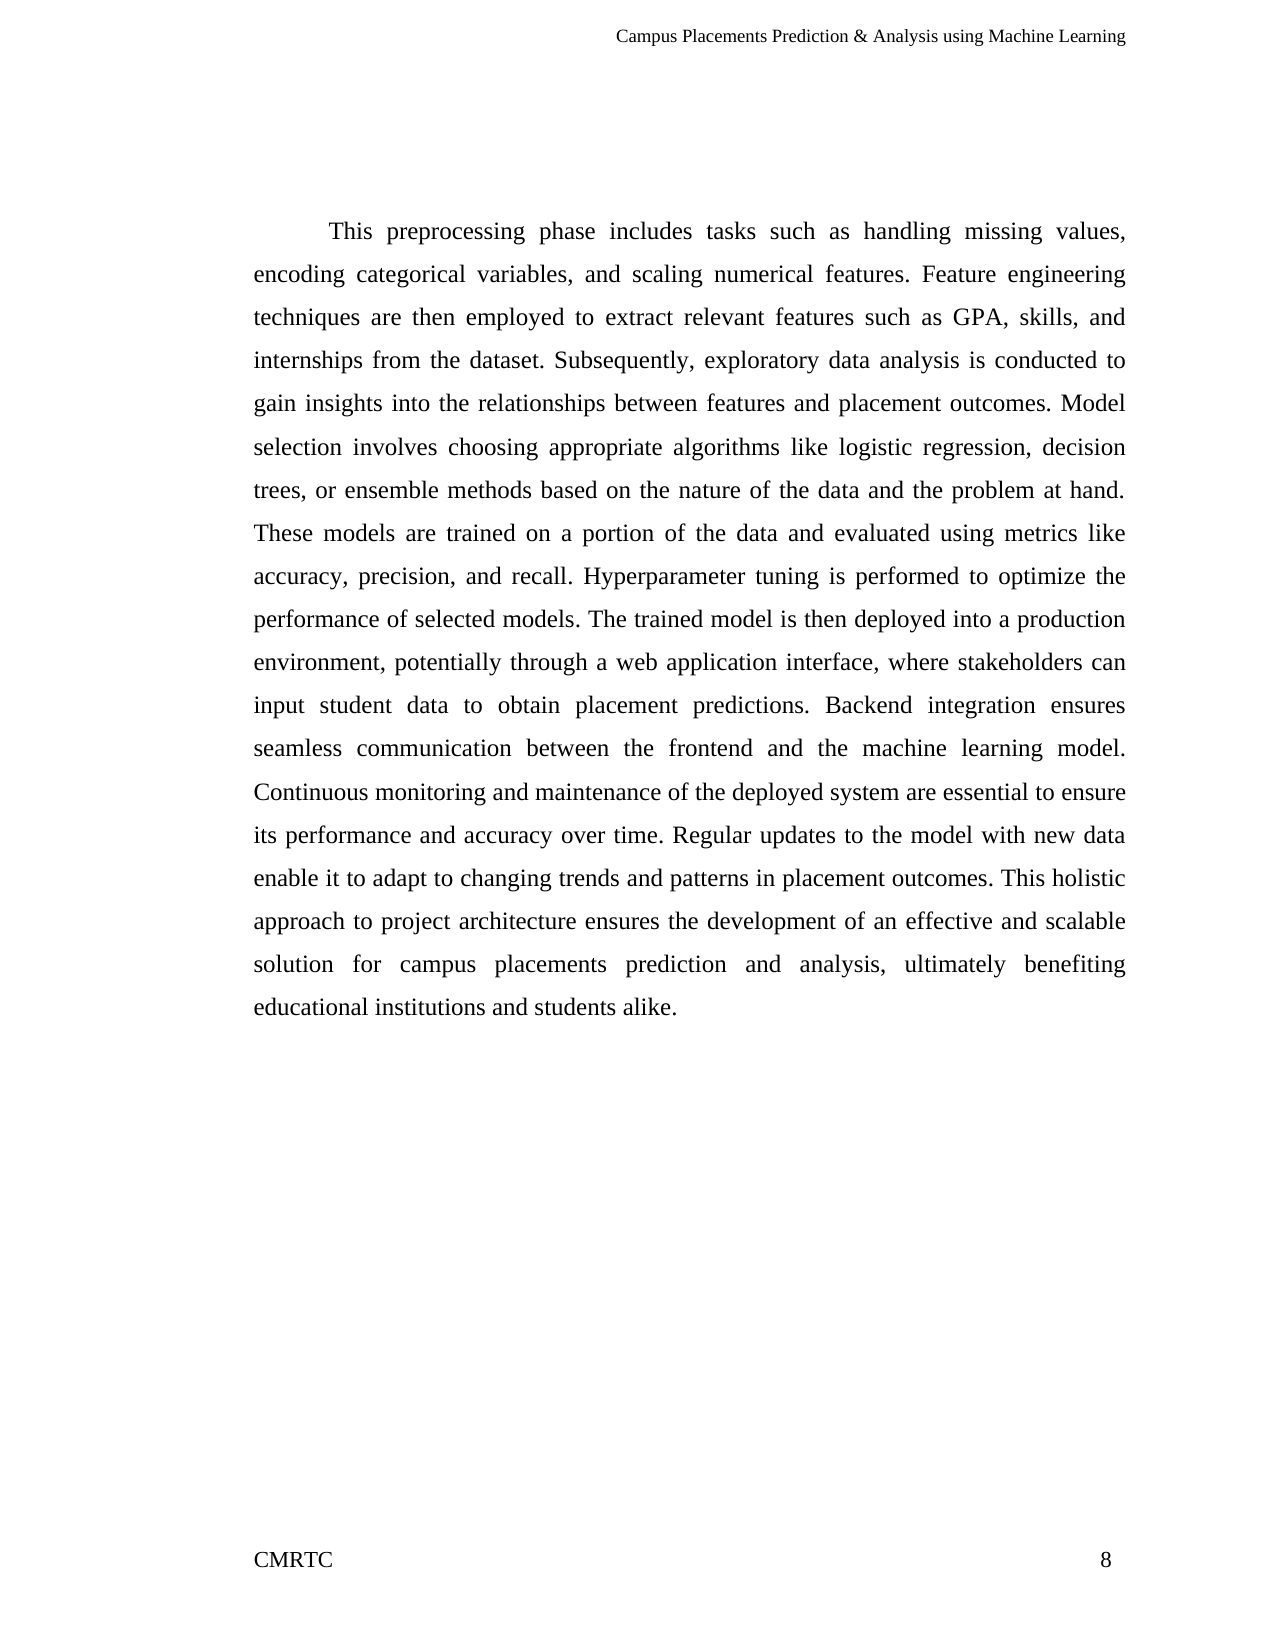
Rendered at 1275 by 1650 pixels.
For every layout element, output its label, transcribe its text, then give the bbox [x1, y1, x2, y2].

text This preprocessing phase includes tasks such as handling missing values, encoding categorical variables, and scaling numerical features. Feature engineering techniques are then employed to extract relevant features such as GPA, skills, and internships from the dataset. Subsequently, exploratory data analysis is conducted to gain insights into the relationships between features and placement outcomes. Model selection involves choosing appropriate algorithms like logistic regression, decision trees, or ensemble methods based on the nature of the data and the problem at hand. These models are trained on a portion of the data and evaluated using metrics like accuracy, precision, and recall. Hyperparameter tuning is performed to optimize the performance of selected models. The trained model is then deployed into a production environment, potentially through a web application interface, where stakeholders can input student data to obtain placement predictions. Backend integration ensures seamless communication between the frontend and the machine learning model. Continuous monitoring and maintenance of the deployed system are essential to ensure its performance and accuracy over time. Regular updates to the model with new data enable it to adapt to changing trends and patterns in placement outcomes. This holistic approach to project architecture ensures the development of an effective and scalable solution for campus placements prediction and analysis, ultimately benefiting educational institutions and students alike. [253, 216, 1127, 1021]
